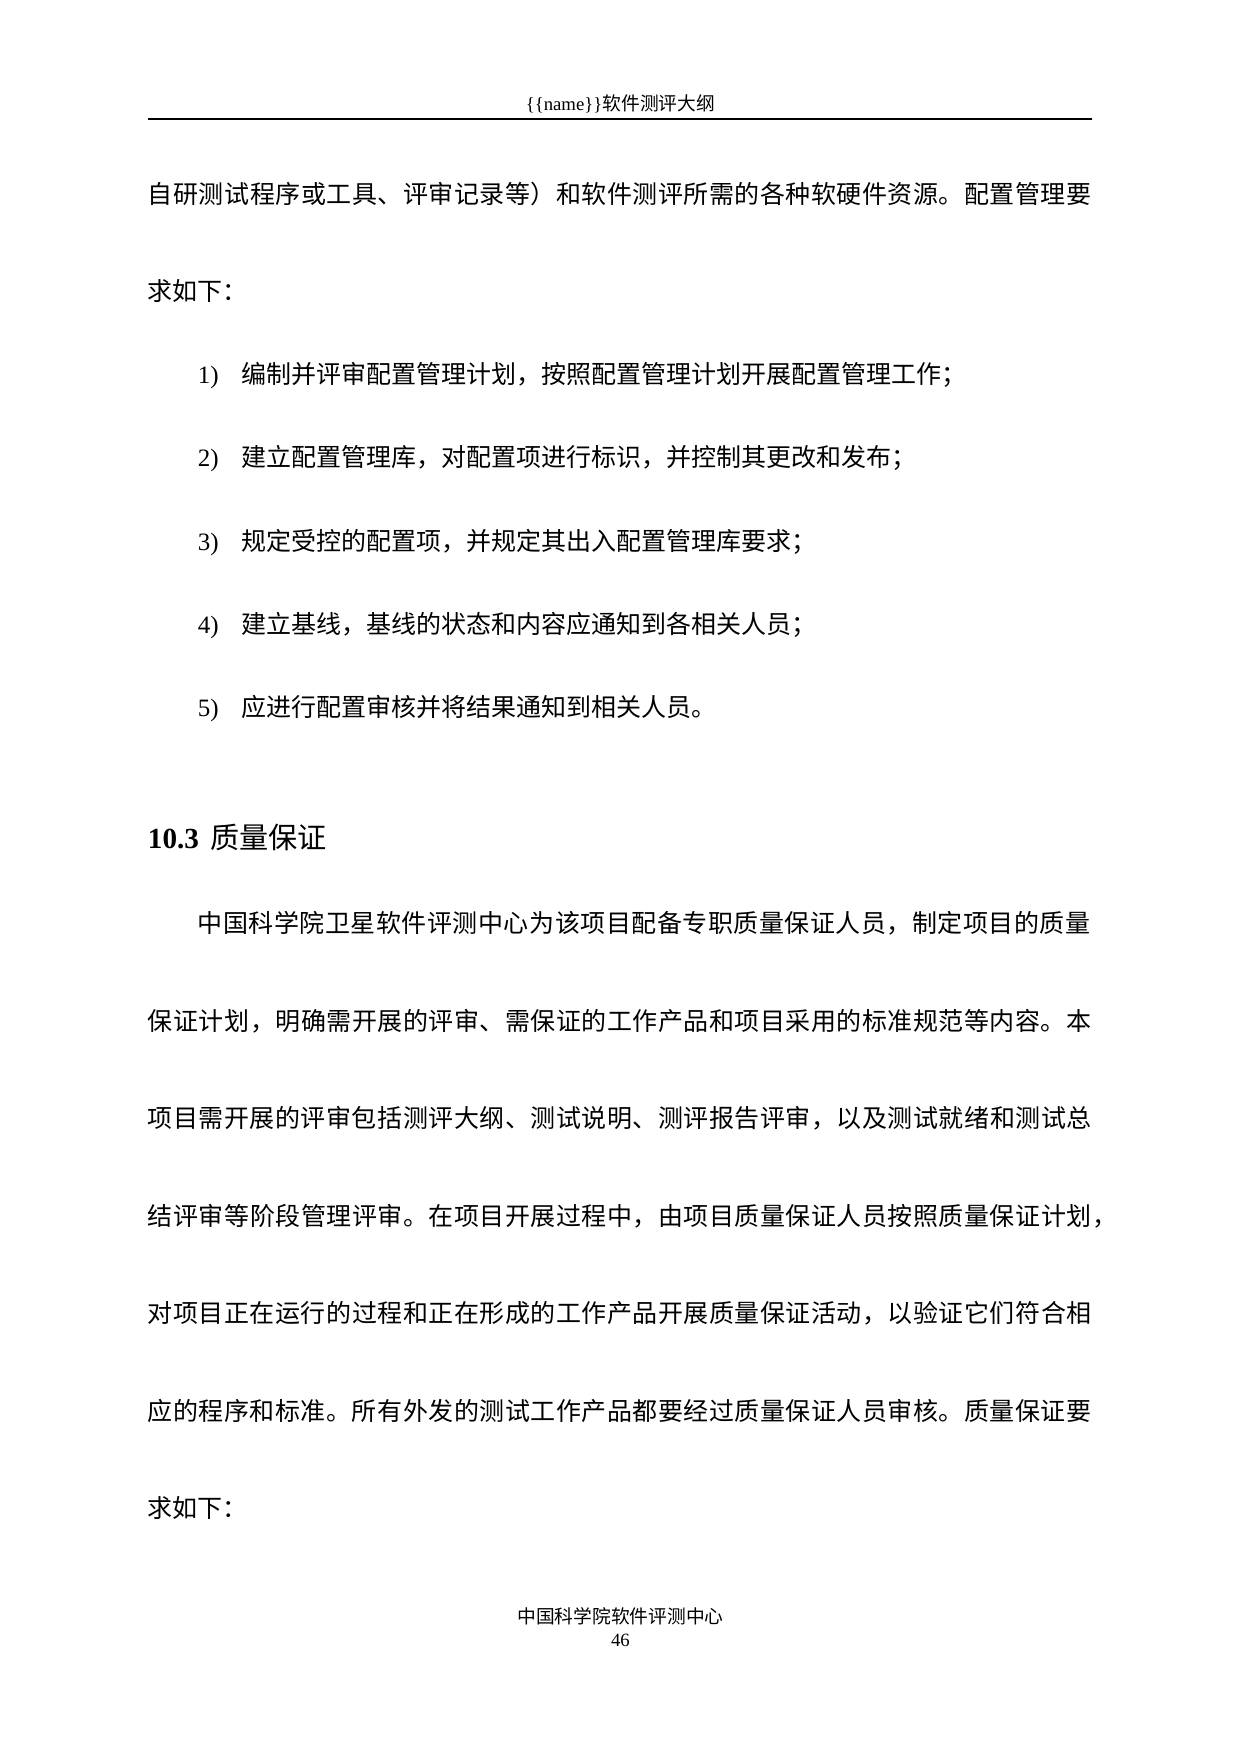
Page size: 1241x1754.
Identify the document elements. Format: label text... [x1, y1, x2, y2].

subtitle 质量保证 [148, 803, 1092, 868]
list 应进行配置审核并将结果通知到相关人员。 [198, 673, 1092, 738]
list 编制并评审配置管理计划，按照配置管理计划开展配置管理工作； [198, 340, 1092, 405]
list 规定受控的配置项，并规定其出入配置管理库要求； [198, 507, 1092, 572]
list 建立配置管理库，对配置项进行标识，并控制其更改和发布； [198, 423, 1092, 488]
list 建立基线，基线的状态和内容应通知到各相关人员； [198, 590, 1092, 655]
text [148, 160, 1092, 322]
text 中国科学院卫星软件评测中心为该项目配备专职质量保证人员，制定项目的质量保证计划，明确需开展的评审、需保证的工作产品和项目采用的标准规范等内容。本项目需开展的评审包括测评大纲、测试说明、测评报告评审，以及测试就绪和测试总结评审等阶段管理评审。在项目开展过程中，由项目质量保证人员按照质量保证计划，对项目正在运行的过程和正在形成的工作产品开展质量保证活动，以验证它们符合相应的程序和标准。所有外发的测试工作产品都要经过质量保证人员审核。质量保证要求如下： [148, 889, 1092, 1539]
